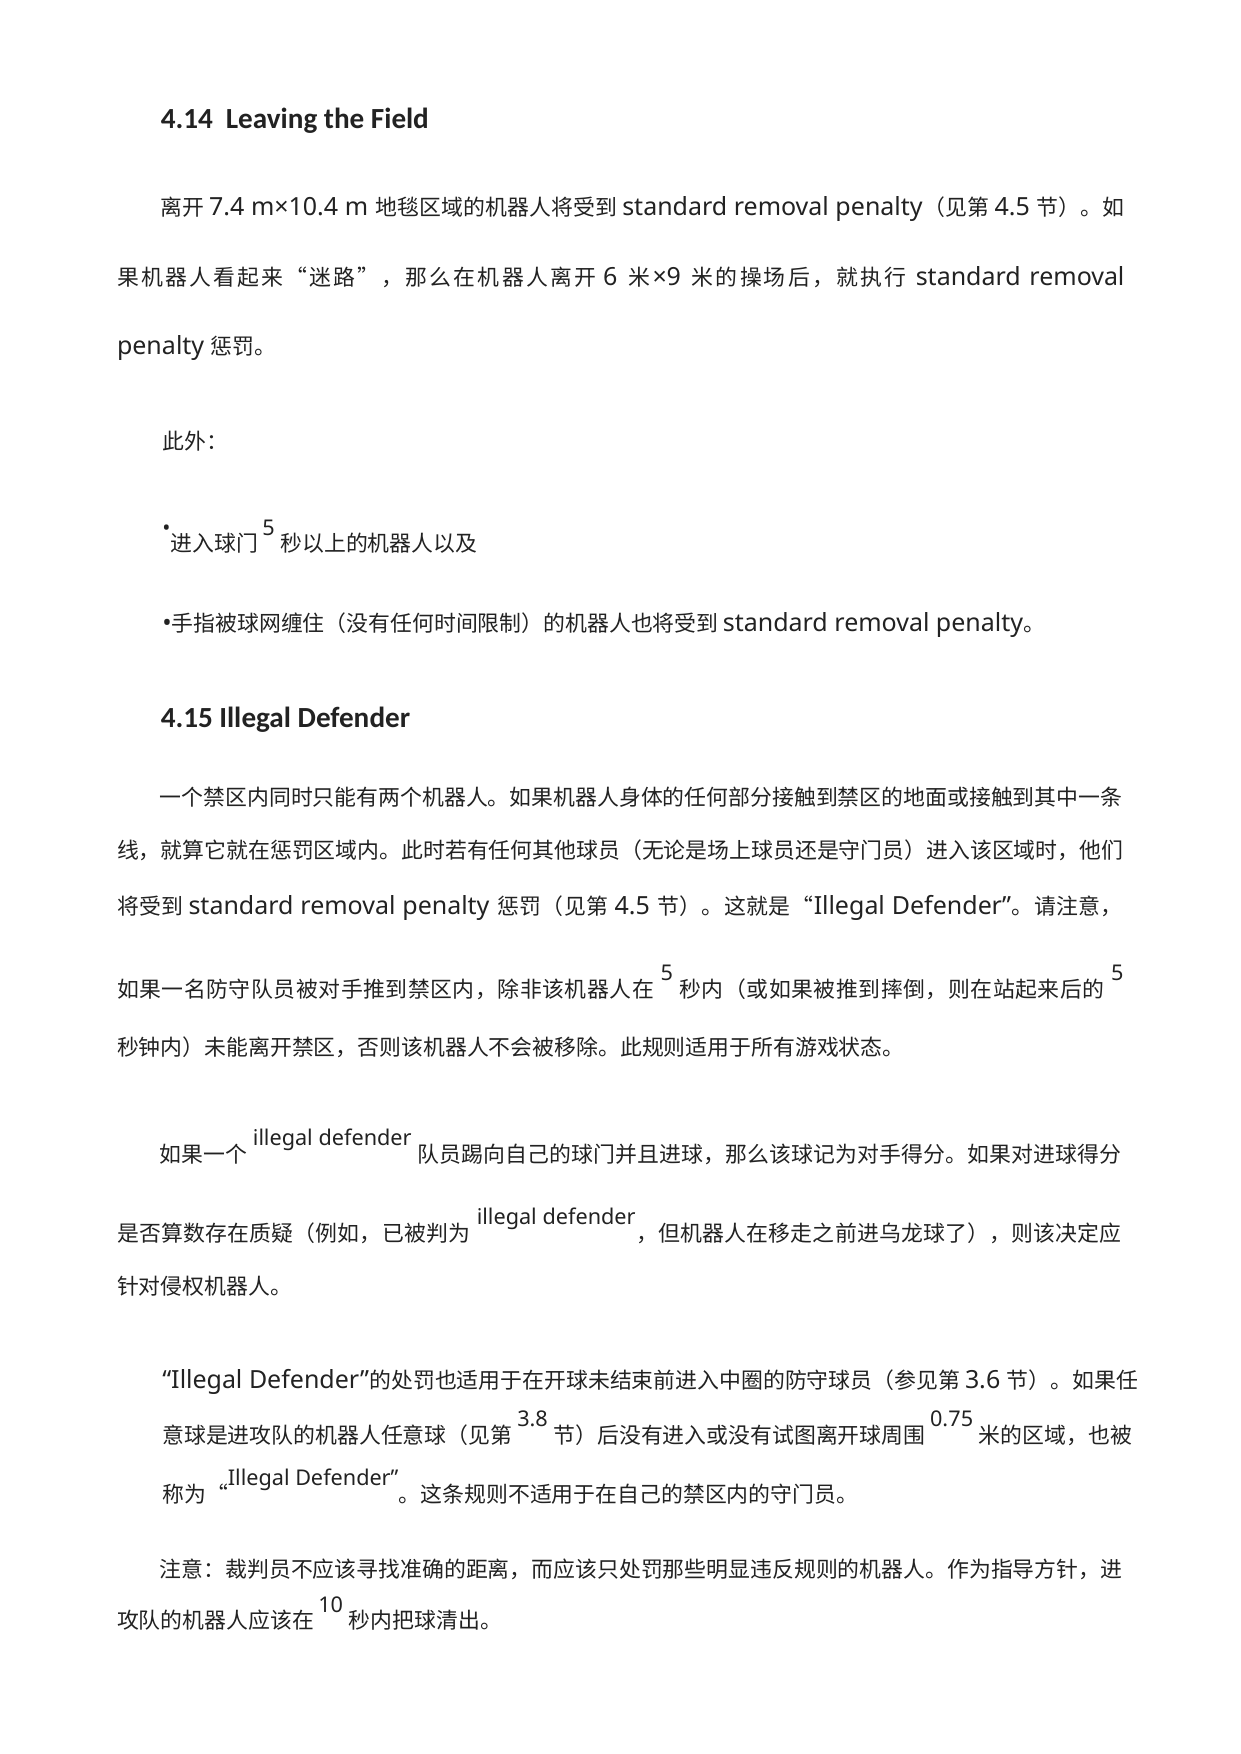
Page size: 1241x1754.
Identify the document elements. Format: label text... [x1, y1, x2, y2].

text 离开7.4 m×10.4 m 地毯区域的机器人将受到standard removal penalty（见第 4.5 节）。如果机器人看起来“迷路”，那么在机器人离开6 米×9 米的操场后，就执行 standard removal penalty 惩罚。 [117, 188, 1124, 362]
text •手指被球网缠住（没有任何时间限制）的机器人也将受到standard removal penalty。 [162, 605, 1124, 639]
text 如果一个 illegal defender 队员踢向自己的球门并且进球，那么该球记为对手得分。如果对进球得分是否算数存在质疑（例如，已被判为 illegal defender，但机器人在移走之前进乌龙球了），则该决定应针对侵权机器人。 [117, 1122, 1123, 1301]
text 此外： [162, 424, 1123, 456]
text “Illegal Defender”的处罚也适用于在开球未结束前进入中圈的防守球员（参见第 3.6 节）。如果任意球是进攻队的机器人任意球（见第 3.8 节）后没有进入或没有试图离开球周围 0.75 米的区域，也被称为“Illegal Defender”。这条规则不适用于在自己的禁区内的守门员。 [162, 1362, 1145, 1513]
text 一个禁区内同时只能有两个机器人。如果机器人身体的任何部分接触到禁区的地面或接触到其中一条线，就算它就在惩罚区域内。此时若有任何其他球员（无论是场上球员还是守门员）进入该区域时，他们将受到standard removal penalty 惩罚（见第 4.5 节）。这就是“Illegal Defender”。请注意，如果一名防守队员被对手推到禁区内，除非该机器人在 5 秒内（或如果被推到摔倒，则在站起来后的 5 秒钟内）未能离开禁区，否则该机器人不会被移除。此规则适用于所有游戏状态。 [117, 779, 1123, 1062]
text 注意：裁判员不应该寻找准确的距离，而应该只处罚那些明显违反规则的机器人。作为指导方针，进攻队的机器人应该在10 秒内把球清出。 [117, 1552, 1123, 1640]
subtitle 4.15 Illegal Defender [161, 699, 1145, 735]
text •进入球门5 秒以上的机器人以及 [162, 512, 1123, 563]
subtitle 4.14 Leaving the Field [161, 100, 1145, 136]
